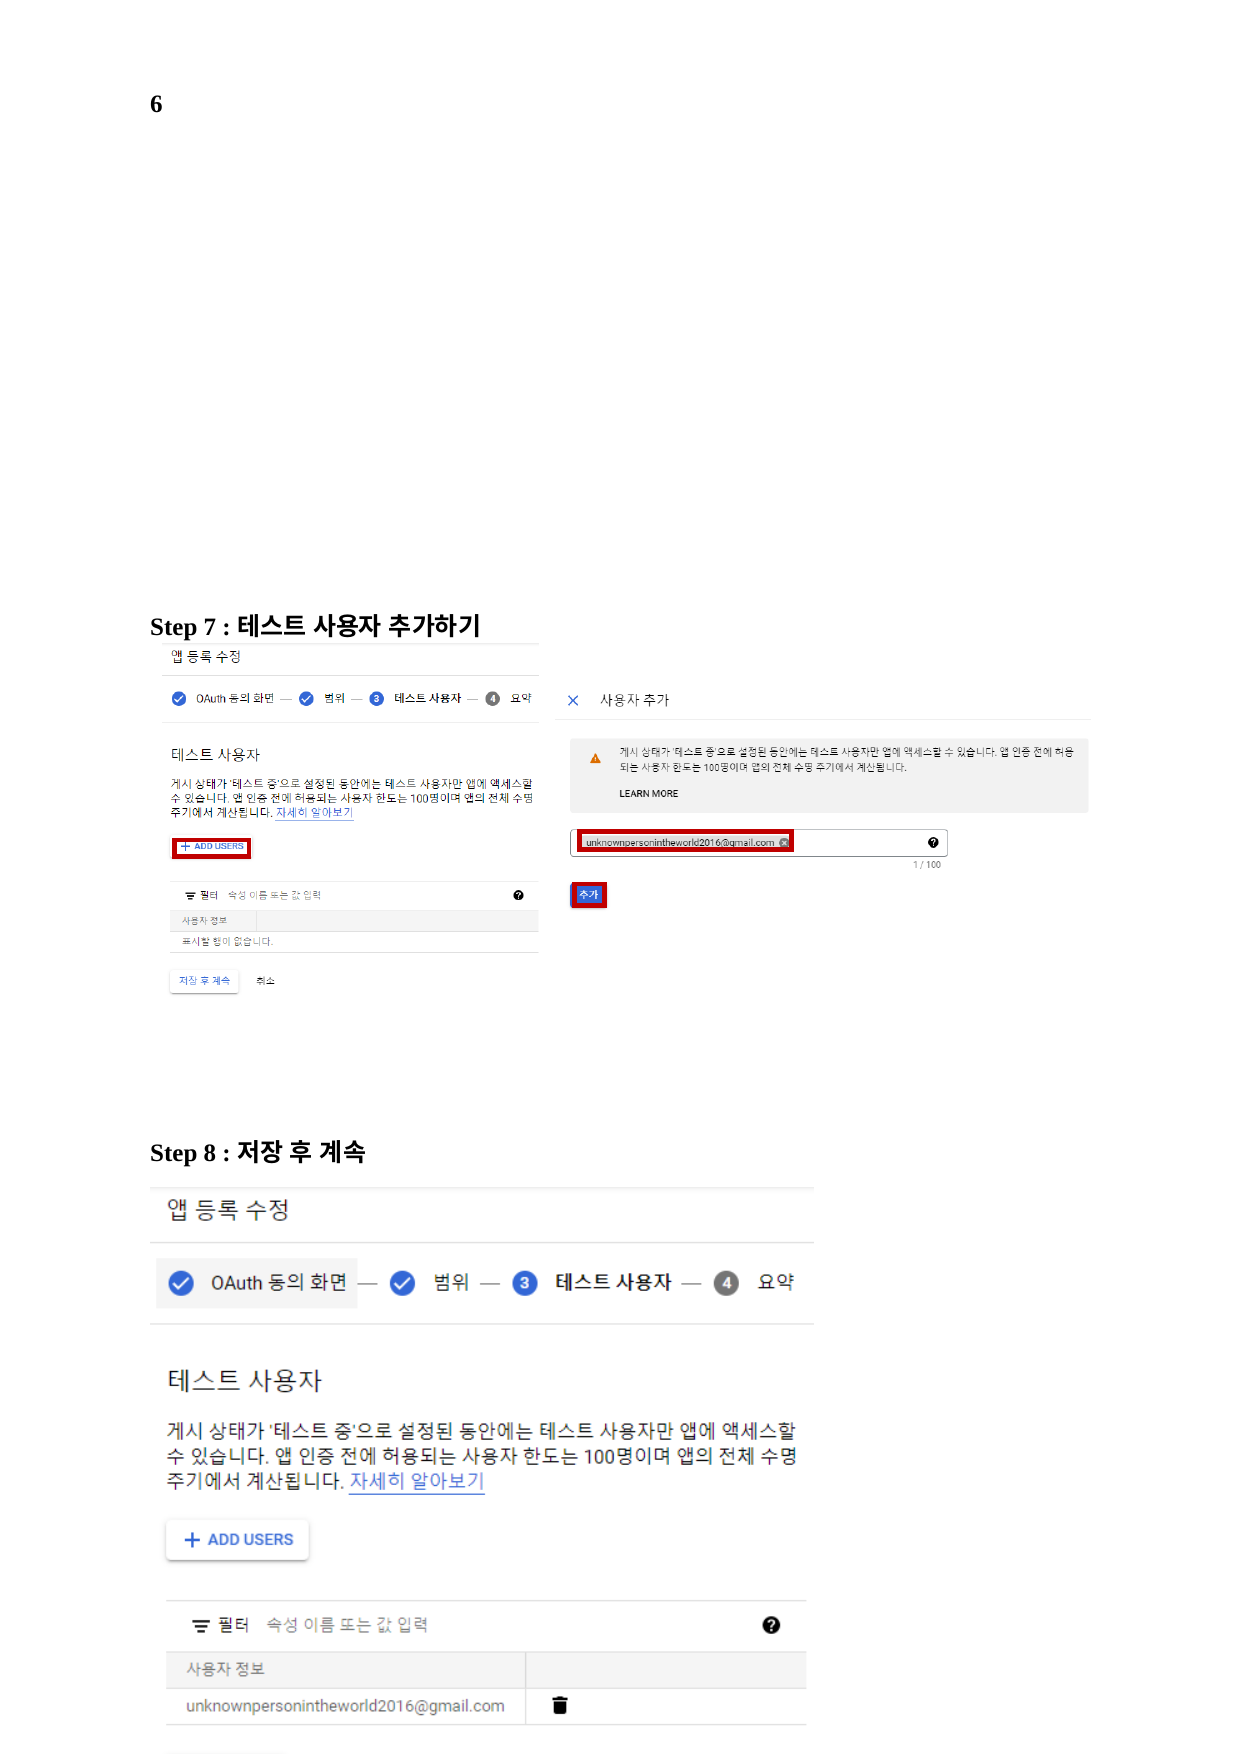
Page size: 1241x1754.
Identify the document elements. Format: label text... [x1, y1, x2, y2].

picture [555, 685, 1091, 917]
picture [150, 1187, 814, 1754]
text Step 7 : 테스트 사용자 추가하기 [150, 607, 1090, 643]
text Step 8 : 저장 후 계속 [150, 1132, 1090, 1169]
picture [162, 643, 539, 1000]
